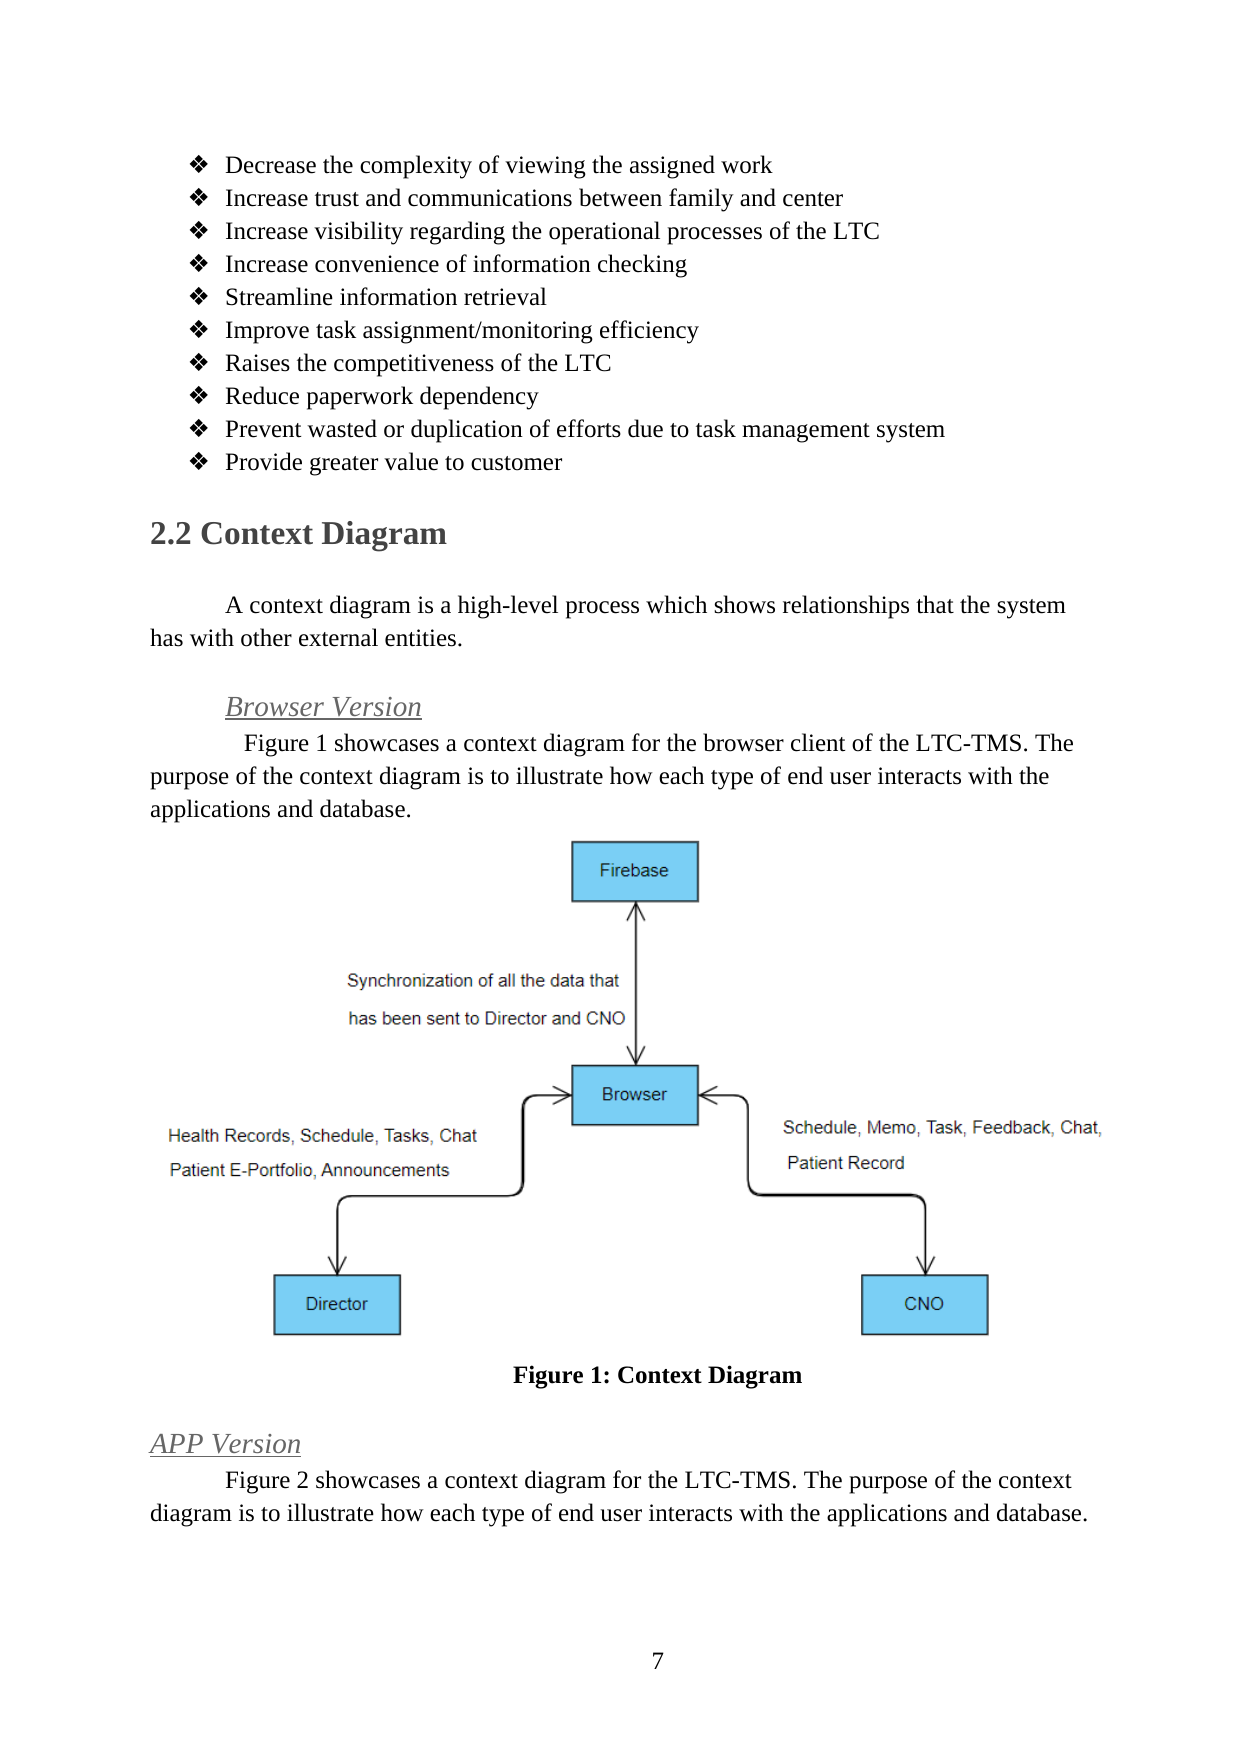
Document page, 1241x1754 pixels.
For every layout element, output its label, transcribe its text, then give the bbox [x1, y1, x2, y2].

list Raises the competitiveness of the LTC [187, 348, 1090, 377]
subtitle Browser Version [150, 689, 1090, 723]
subtitle APP Version [150, 1427, 1090, 1460]
list Prevent wasted or duplication of efforts due to task management system [187, 414, 1090, 443]
subtitle 2.2 Context Diagram [150, 513, 1090, 552]
picture [150, 827, 1125, 1357]
list Streamline information retrieval [187, 282, 1090, 311]
list Improve task assignment/monitoring efficiency [187, 315, 1090, 344]
list Reduce paperwork dependency [187, 381, 1090, 410]
list Increase trust and communications between family and center [187, 183, 1090, 212]
list Decrease the complexity of viewing the assigned work [187, 150, 1090, 179]
text Figure 2 showcases a context diagram for the LTC-TMS. The purpose of the context diagram is to illustrate how each type of end user interacts with the applications and database. [150, 1465, 1090, 1527]
list Increase convenience of information checking [187, 249, 1090, 278]
text Figure 1 showcases a context diagram for the browser client of the LTC-TMS. The purpose of the context diagram is to illustrate how each type of end user interacts with the applications and database. [150, 728, 1090, 823]
list Provide greater value to customer [187, 447, 1090, 476]
text Figure 1: Context Diagram [150, 1361, 1090, 1389]
text A context diagram is a high-level process which shows relationships that the system has with other external entities. [150, 590, 1090, 652]
list Increase visibility regarding the operational processes of the LTC [187, 216, 1090, 245]
